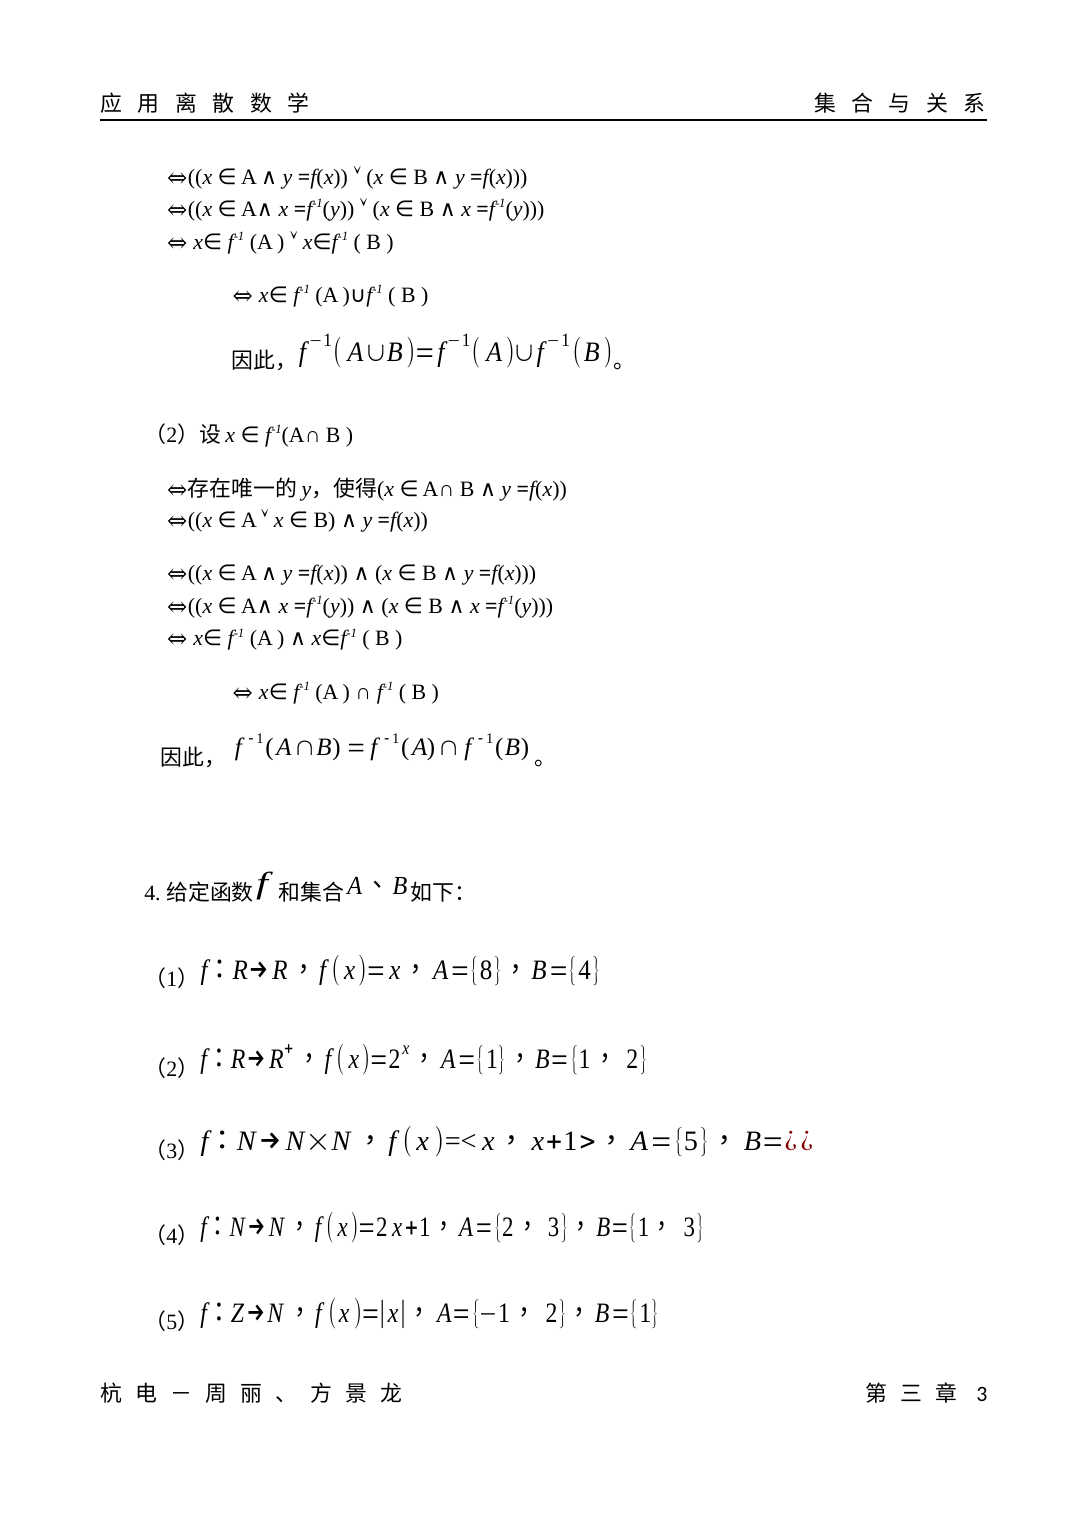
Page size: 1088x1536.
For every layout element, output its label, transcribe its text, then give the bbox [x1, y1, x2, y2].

text 4. 给定函数和集合如下： [100, 867, 987, 932]
text ⇔((x ∈ A ∧ y =f(x)) (x ∈ B ∧ y =f(x))) ⇔((x ∈ A∧ x =f-1(y)) (x ∈ B ∧ x =f-1(y))) ⇔ x∈ f-1 (A ) x∈f-1 ( B ) [100, 159, 987, 257]
text （2） [100, 1038, 987, 1103]
text （1） [100, 953, 987, 1018]
text （5） [100, 1296, 987, 1361]
text 因此，。 [100, 331, 987, 396]
text 因此，。 [100, 728, 987, 793]
text ⇔ x∈ f-1 (A )∪f-1 ( B ) [100, 278, 987, 310]
text ⇔ x∈ f-1 (A ) ∩ f-1 ( B ) [100, 674, 987, 707]
text （2）设x ∈ f-1(A∩ B ) [100, 417, 987, 449]
text ⇔((x ∈ A ∧ y =f(x)) ∧ (x ∈ B ∧ y =f(x))) ⇔((x ∈ A∧ x =f-1(y)) ∧ (x ∈ B ∧ x =f-1(y))) ⇔ x∈ f-1 (A ) ∧ x∈f-1 ( B ) [100, 556, 987, 653]
text （3） [100, 1124, 987, 1189]
text ⇔存在唯一的y，使得(x ∈ A∩ B ∧ y =f(x)) ⇔((x ∈ A x ∈ B) ∧ y =f(x)) [100, 470, 987, 535]
text （4） [100, 1210, 987, 1275]
